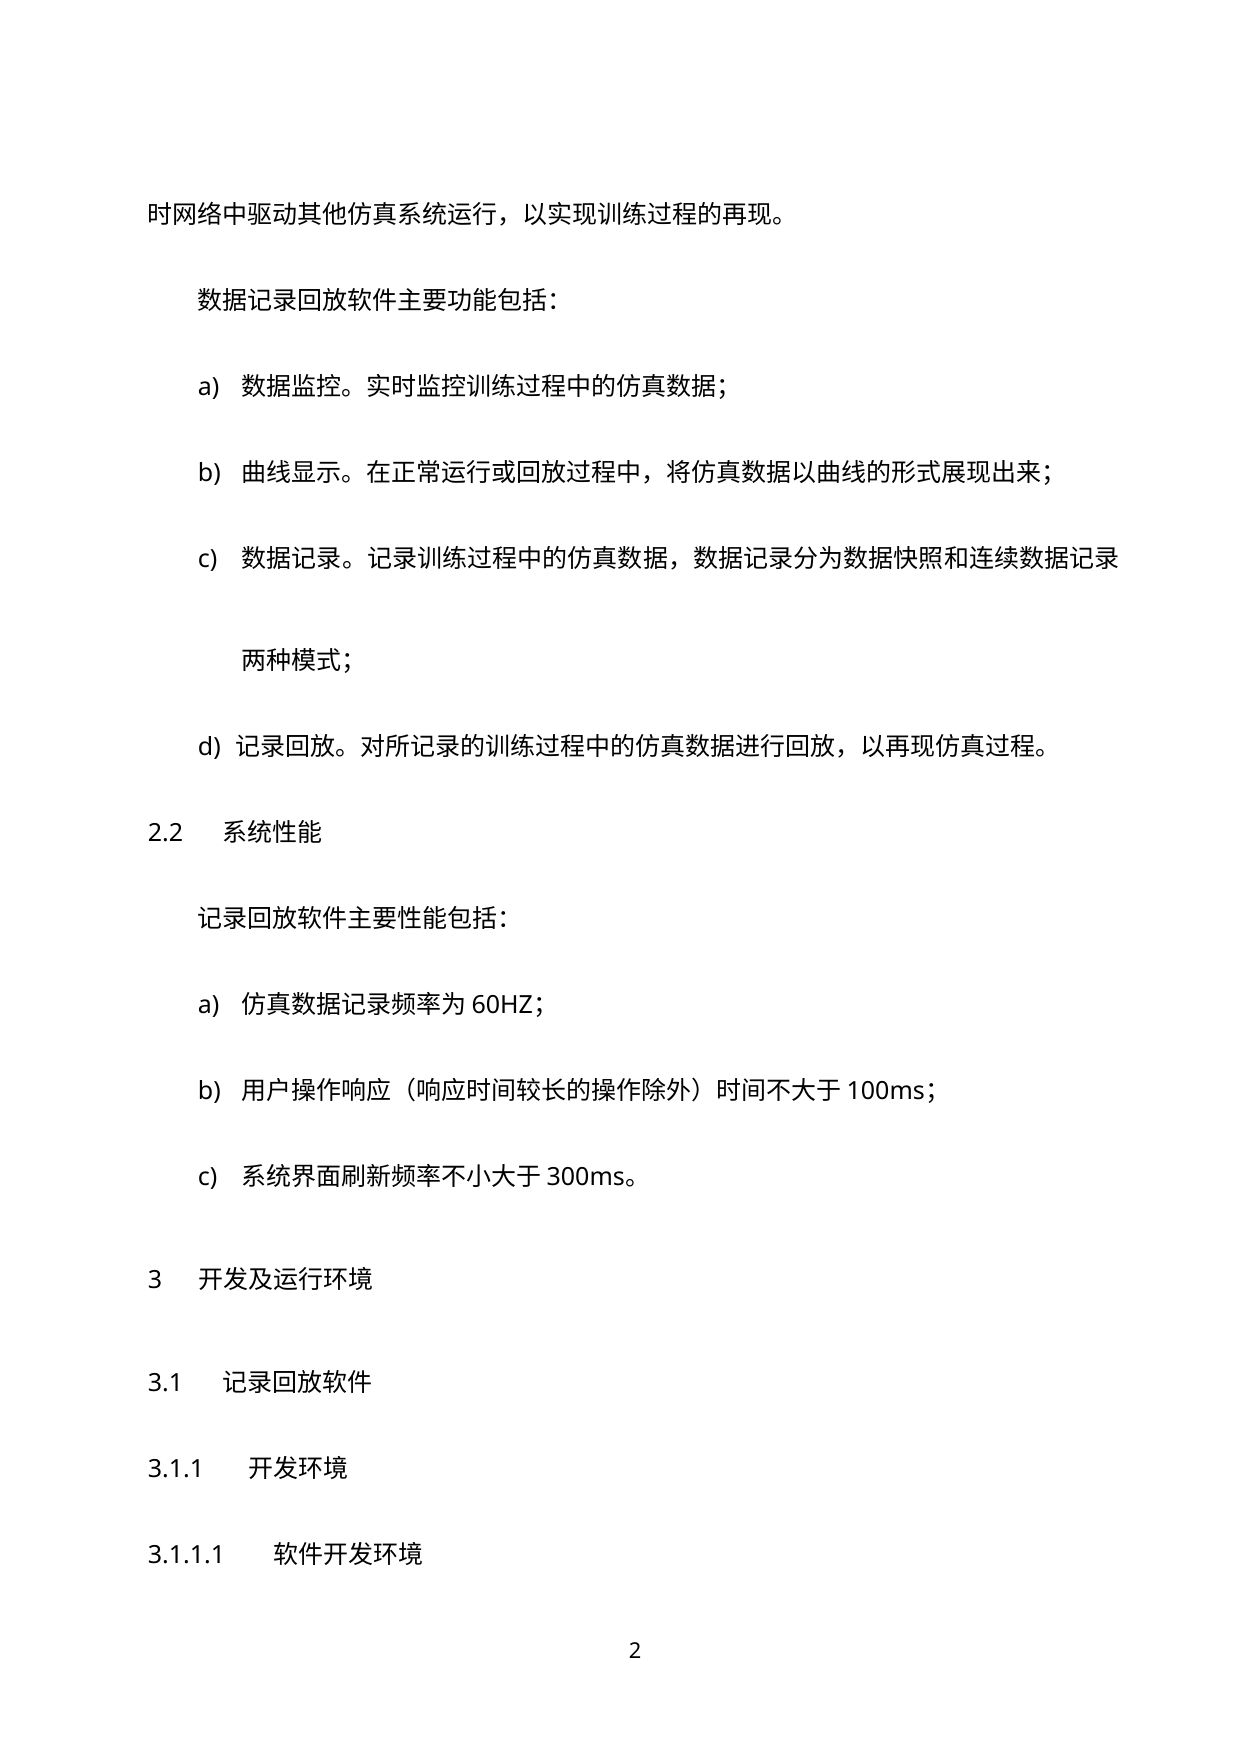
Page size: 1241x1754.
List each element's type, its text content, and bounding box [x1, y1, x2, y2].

list 记录回放。对所记录的训练过程中的仿真数据进行回放，以再现仿真过程。 [198, 711, 1122, 778]
subtitle 开发及运行环境 [148, 1244, 1122, 1312]
list 用户操作响应（响应时间较长的操作除外）时间不大于100ms； [198, 1055, 1122, 1123]
subtitle 开发环境 [148, 1433, 1122, 1501]
subtitle 软件开发环境 [148, 1519, 1122, 1587]
text 记录回放软件主要性能包括： [148, 883, 1122, 951]
list 曲线显示。在正常运行或回放过程中，将仿真数据以曲线的形式展现出来； [198, 437, 1122, 504]
list 数据监控。实时监控训练过程中的仿真数据； [198, 351, 1122, 418]
subtitle 系统性能 [148, 797, 1122, 864]
text 数据记录回放软件主要功能包括： [148, 264, 1122, 332]
list 系统界面刷新频率不小大于300ms。 [198, 1141, 1122, 1209]
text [148, 178, 1122, 246]
list 数据记录。记录训练过程中的仿真数据，数据记录分为数据快照和连续数据记录两种模式； [198, 523, 1122, 692]
subtitle 记录回放软件 [148, 1347, 1122, 1415]
list 仿真数据记录频率为60HZ； [198, 969, 1122, 1037]
